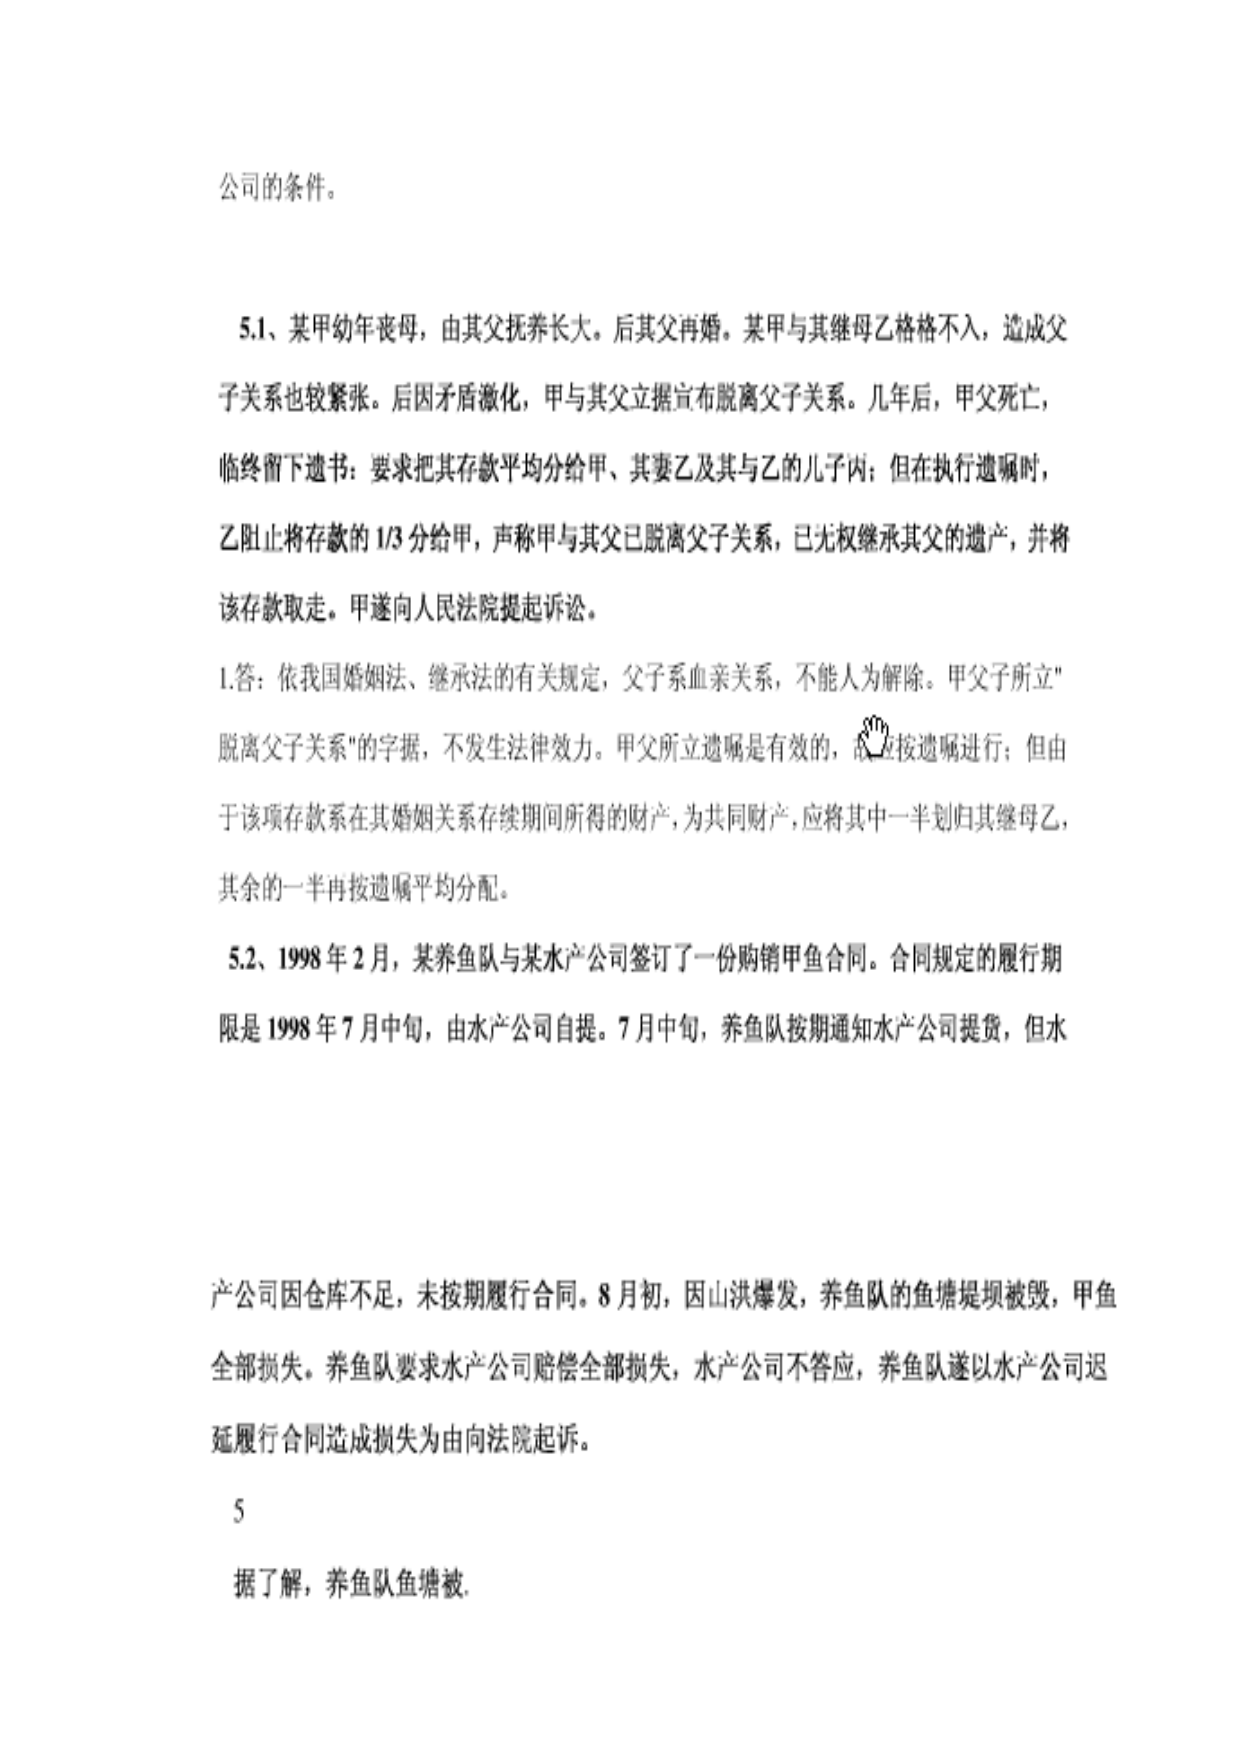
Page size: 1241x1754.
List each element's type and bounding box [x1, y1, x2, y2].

picture [187, 162, 1161, 1197]
picture [112, 1259, 1180, 1616]
